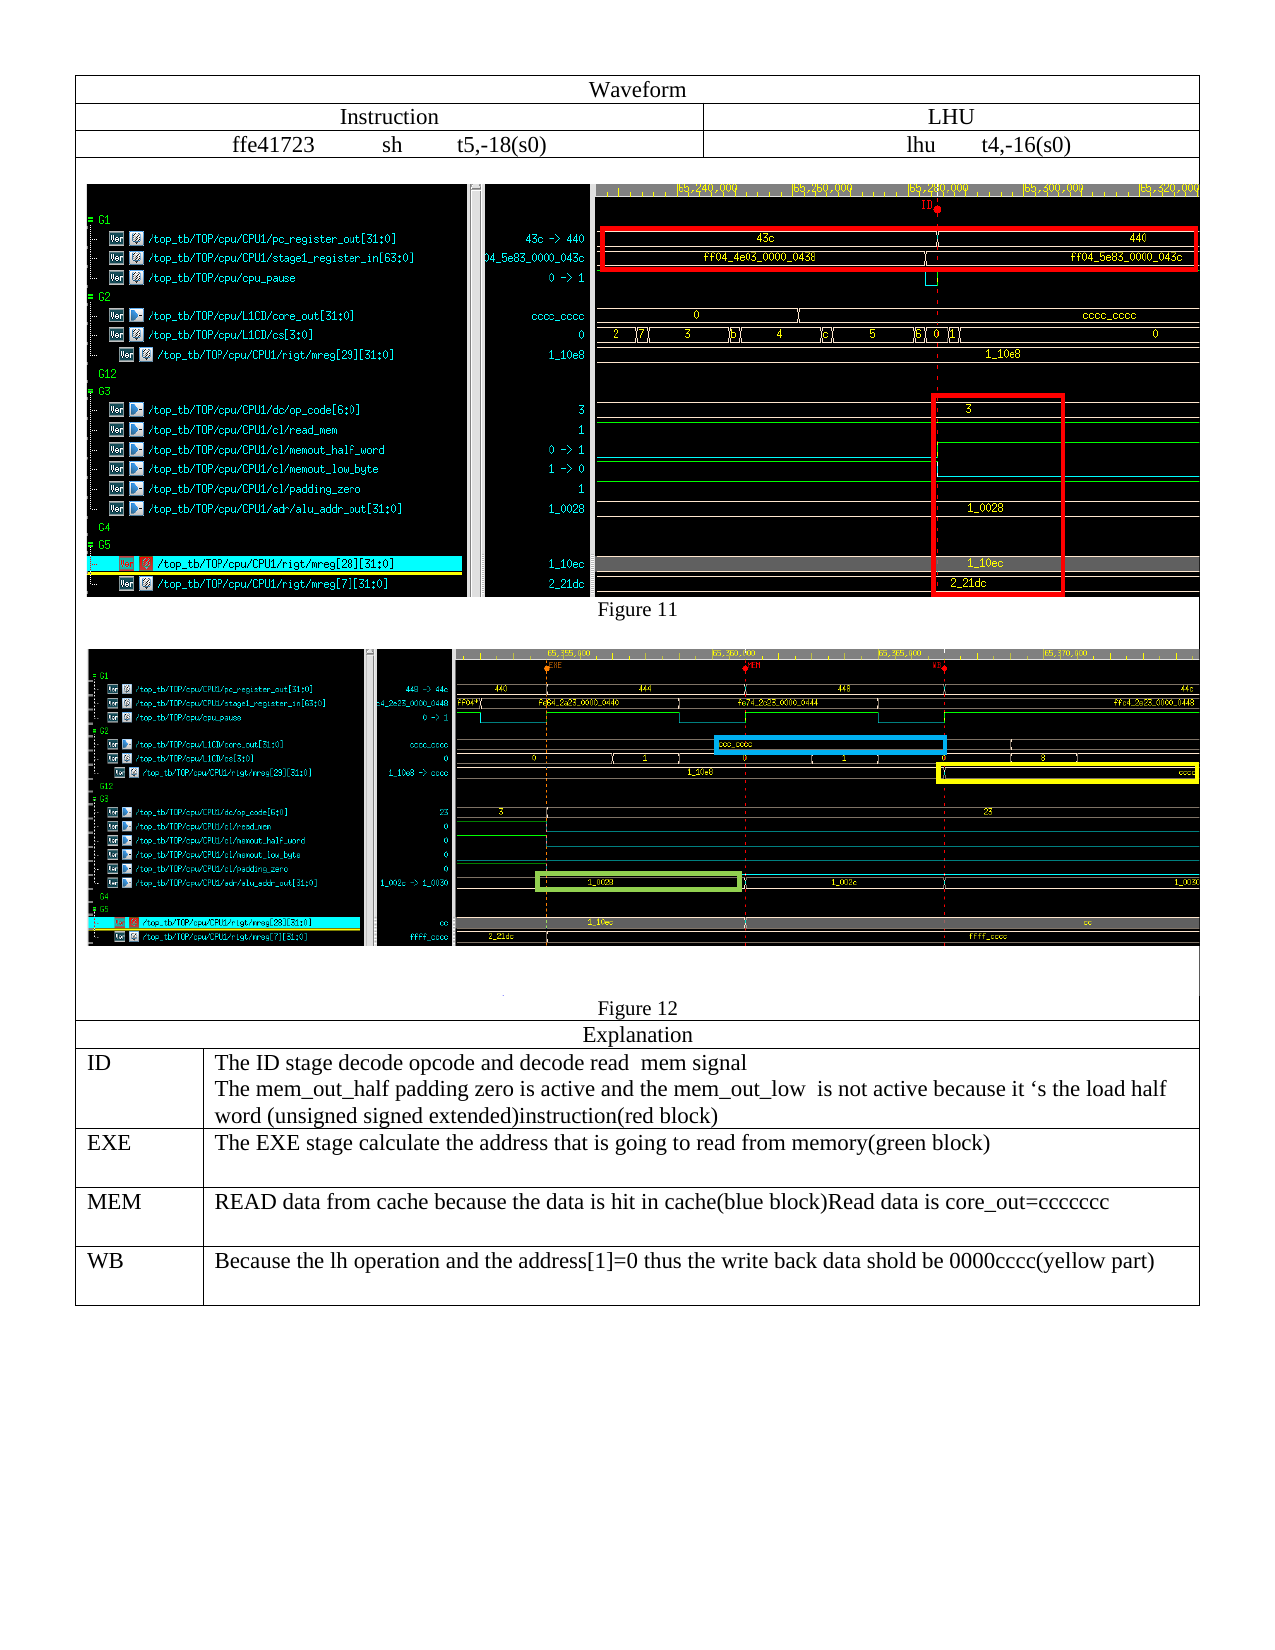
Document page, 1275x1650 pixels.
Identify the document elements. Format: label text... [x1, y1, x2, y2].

table_cell Figure 11 Figure 12 [76, 158, 1199, 1020]
table_cell Because the lh operation and the address[1]=0 thus the write back data shold be 0000cccc(yellow part) [204, 1247, 1199, 1305]
picture [86, 649, 1200, 996]
table_cell READ data from cache because the data is hit in cache(blue block)Read data is core_out=ccccccc [204, 1188, 1199, 1246]
picture [86, 184, 1200, 597]
table_header Waveform [76, 76, 1199, 102]
table_cell EXE [76, 1129, 203, 1187]
table_cell The EXE stage calculate the address that is going to read from memory(green block) [204, 1129, 1199, 1187]
picture [936, 398, 1061, 592]
table_cell WB [76, 1247, 203, 1305]
table_cell lhu t4,-16(s0) [704, 131, 1199, 157]
table_cell Instruction [76, 104, 703, 130]
table_cell LHU [704, 104, 1199, 130]
table_cell MEM [76, 1188, 203, 1246]
table_cell Explanation [76, 1021, 1199, 1048]
table_cell ID [76, 1049, 203, 1128]
table_cell ffe41723 sh t5,-18(s0) [76, 131, 703, 157]
table_cell The ID stage decode opcode and decode read mem signal The mem_out_half padding zero is active and the mem_out_low is not active because it ‘s the load half word (unsigned signed extended)instruction(red block) [204, 1049, 1199, 1128]
